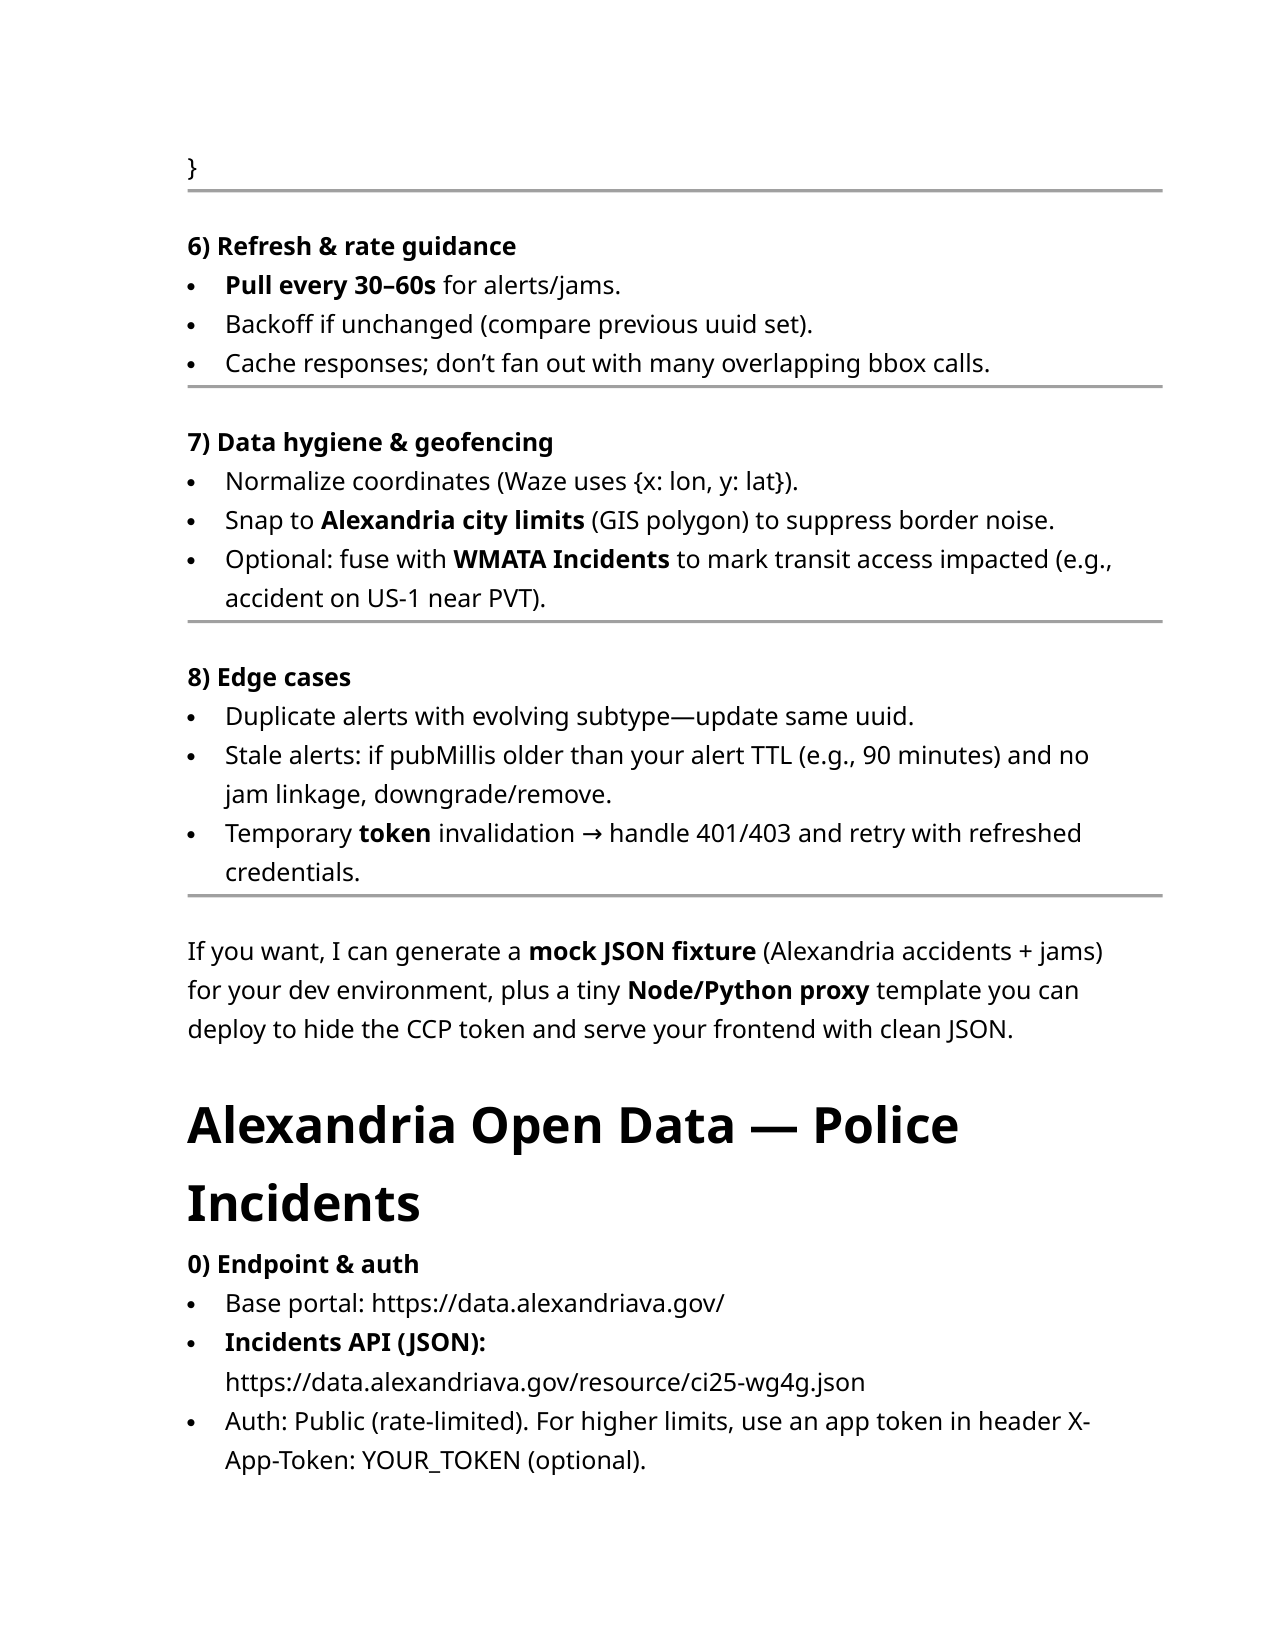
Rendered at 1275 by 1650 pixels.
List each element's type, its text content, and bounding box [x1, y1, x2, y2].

text 6) Refresh & rate guidance [187, 228, 1125, 262]
list Stale alerts: if pubMillis older than your alert TTL (e.g., 90 minutes) and no jam linkage, downgrade/remove. [187, 737, 1125, 811]
list Optional: fuse with WMATA Incidents to mark transit access impacted (e.g., accident on US-1 near PVT). [187, 542, 1125, 615]
text Alexandria Open Data — Police Incidents [187, 1090, 1125, 1236]
list Incidents API (JSON): https://data.alexandriava.gov/resource/ci25-wg4g.json [187, 1325, 1125, 1398]
list Base portal: https://data.alexandriava.gov/ [187, 1286, 1125, 1320]
text 7) Data hygiene & geofencing [187, 424, 1125, 458]
list Duplicate alerts with evolving subtype—update same uuid. [187, 698, 1125, 732]
text If you want, I can generate a mock JSON fixture (Alexandria accidents + jams) for your dev environment, plus a tiny Node/Python proxy template you can deploy to hide the CCP token and serve your frontend with clean JSON. [187, 933, 1125, 1046]
text 0) Endpoint & auth [187, 1247, 1125, 1281]
list Temporary token invalidation → handle 401/403 and retry with refreshed credentials. [187, 816, 1125, 889]
text 8) Edge cases [187, 659, 1125, 693]
list Auth: Public (rate-limited). For higher limits, use an app token in header X-App-Token: YOUR_TOKEN (optional). [187, 1403, 1125, 1477]
list Snap to Alexandria city limits (GIS polygon) to suppress border noise. [187, 502, 1125, 537]
list Backoff if unchanged (compare previous uuid set). [187, 307, 1125, 341]
list Normalize coordinates (Waze uses {x: lon, y: lat}). [187, 463, 1125, 497]
list Pull every 30–60s for alerts/jams. [187, 267, 1125, 302]
text } [187, 150, 1125, 184]
list Cache responses; don’t fan out with many overlapping bbox calls. [187, 346, 1125, 380]
